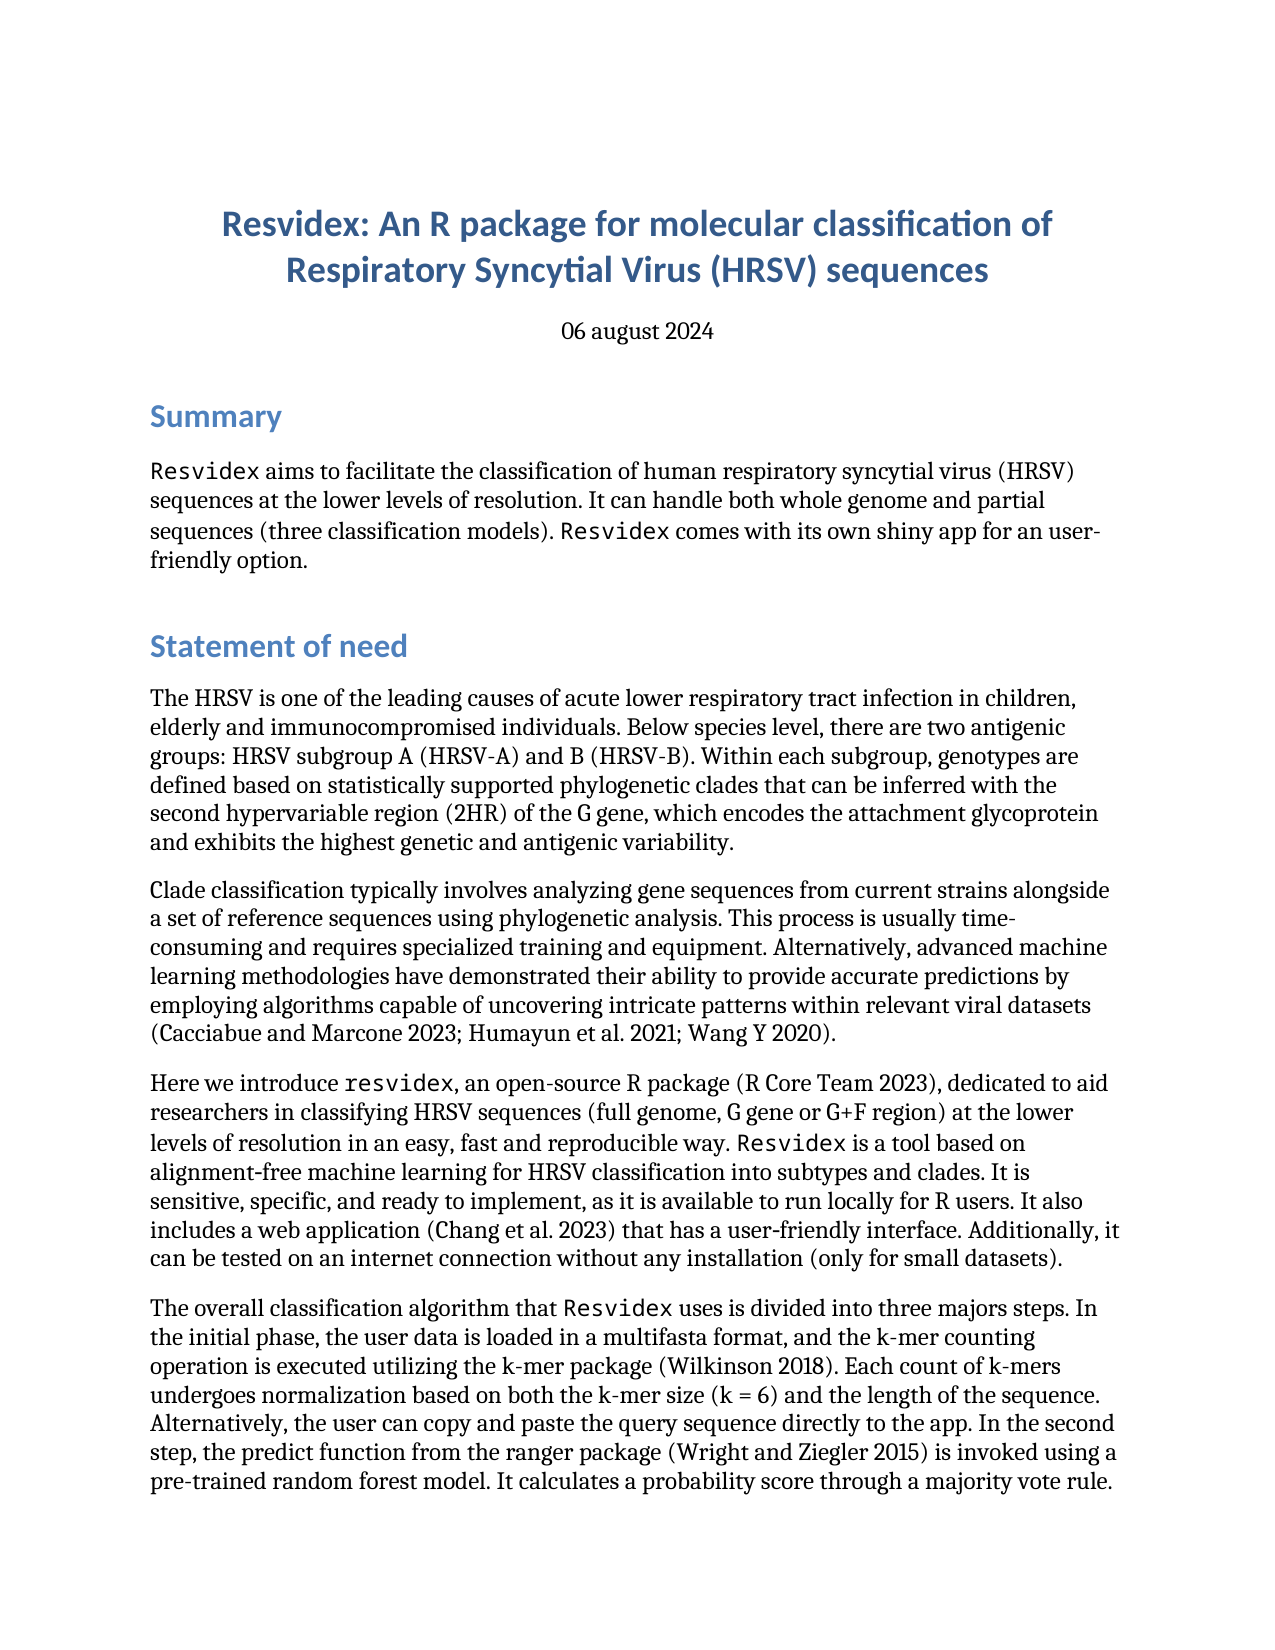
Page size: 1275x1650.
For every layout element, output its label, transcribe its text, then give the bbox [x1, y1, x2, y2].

text 06 august 2024 [150, 317, 1125, 345]
subtitle Summary [150, 395, 1125, 436]
text Clade classification typically involves analyzing gene sequences from current strains alongside a set of reference sequences using phylogenetic analysis. This process is usually time-consuming and requires specialized training and equipment. Alternatively, advanced machine learning methodologies have demonstrated their ability to provide accurate predictions by employing algorithms capable of uncovering intricate patterns within relevant viral datasets (Cacciabue and Marcone 2023; Humayun et al. 2021; Wang Y 2020). [150, 876, 1125, 1048]
subtitle Statement of need [150, 625, 1125, 666]
text Resvidex aims to facilitate the classification of human respiratory syncytial virus (HRSV) sequences at the lower levels of resolution. It can handle both whole genome and partial sequences (three classification models). Resvidex comes with its own shiny app for an user-friendly option. [150, 455, 1125, 575]
title Resvidex: An R package for molecular classification of Respiratory Syncytial Virus (HRSV) sequences [150, 200, 1125, 292]
text The HRSV is one of the leading causes of acute lower respiratory tract infection in children, elderly and immunocompromised individuals. Below species level, there are two antigenic groups: HRSV subgroup A (HRSV-A) and B (HRSV-B). Within each subgroup, genotypes are defined based on statistically supported phylogenetic clades that can be inferred with the second hypervariable region (2HR) of the G gene, which encodes the attachment glycoprotein and exhibits the highest genetic and antigenic variability. [150, 684, 1125, 857]
